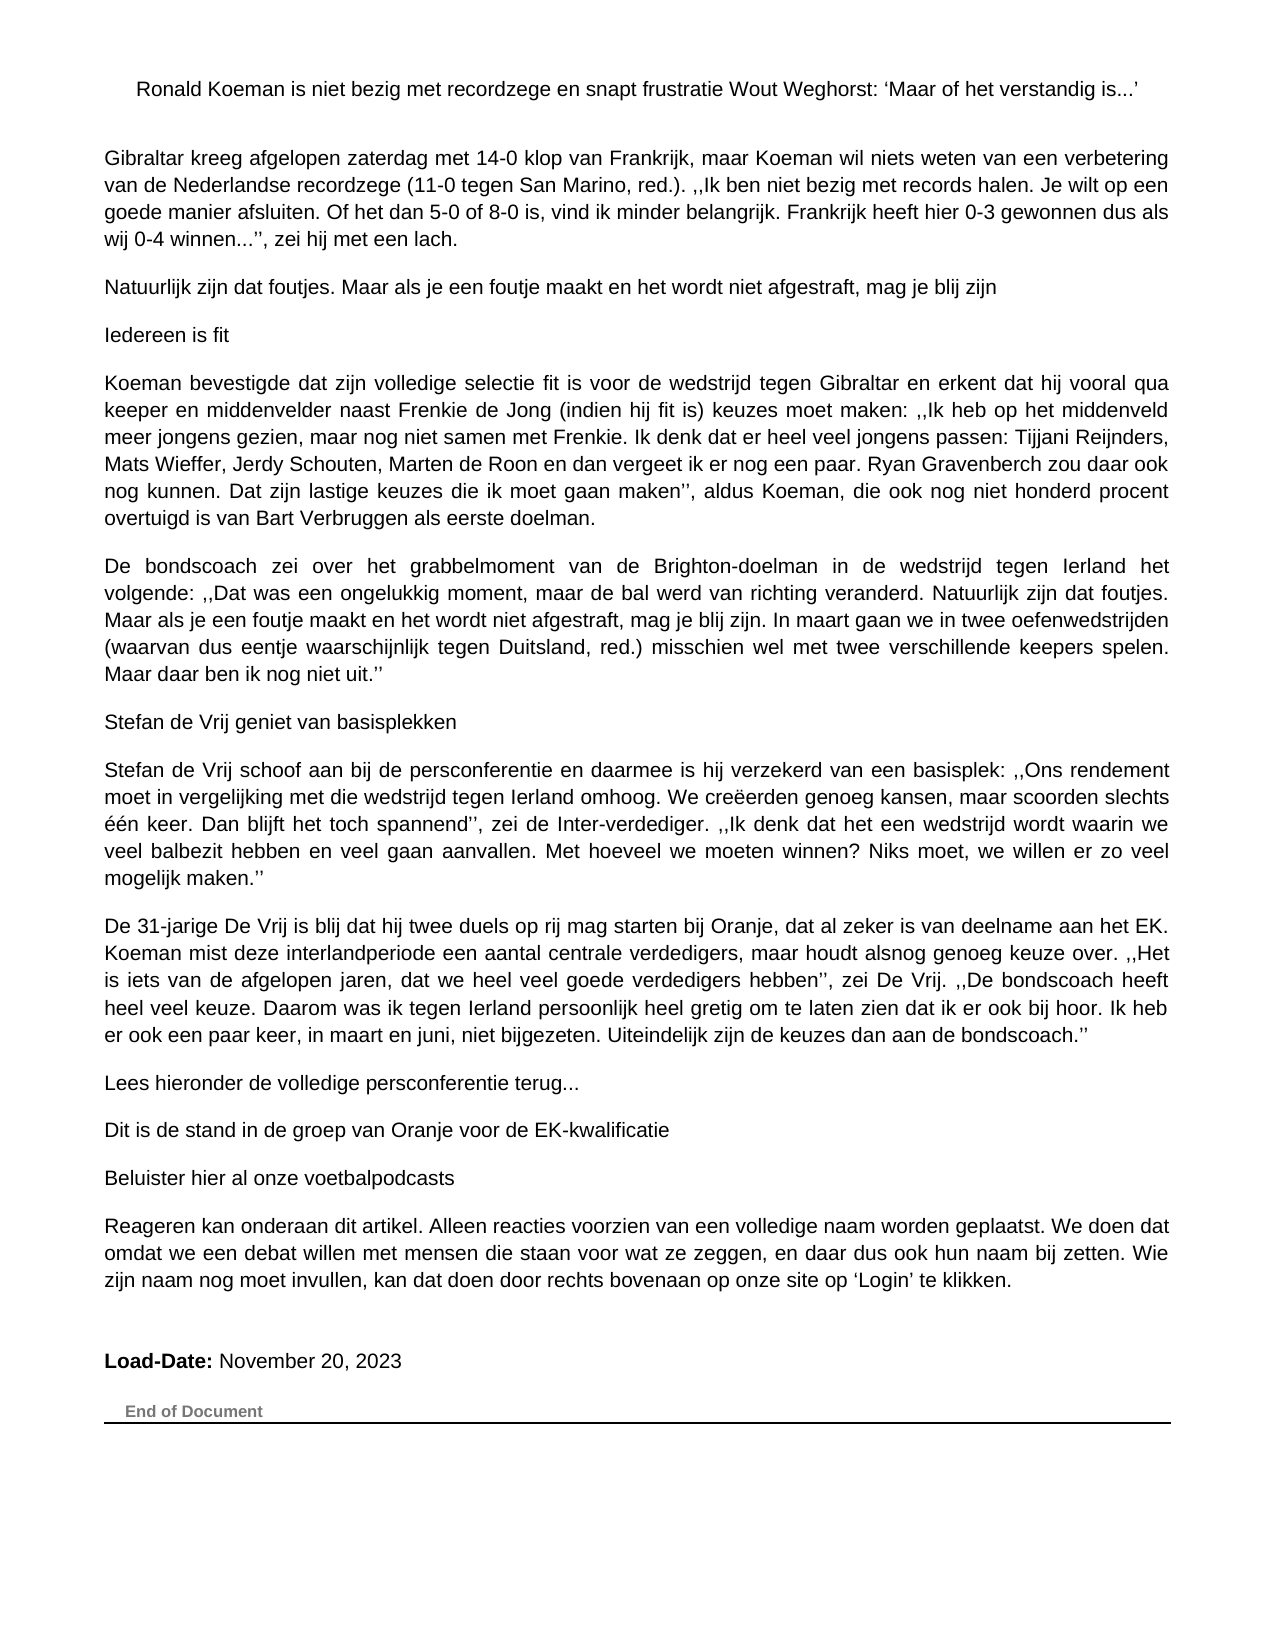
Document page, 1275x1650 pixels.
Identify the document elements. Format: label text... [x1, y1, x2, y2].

text De bondscoach zei over het grabbelmoment van de Brighton-doelman in de wedstrijd tegen Ierland het volgende: ,,Dat was een ongelukkig moment, maar de bal werd van richting veranderd. Natuurlijk zijn dat foutjes. Maar als je een foutje maakt en het wordt niet afgestraft, mag je blij zijn. In maart gaan we in twee oefenwedstrijden (waarvan dus eentje waarschijnlijk tegen Duitsland, red.) misschien wel met twee verschillende keepers spelen. Maar daar ben ik nog niet uit.’’ [104, 551, 1171, 686]
text De 31-jarige De Vrij is blij dat hij twee duels op rij mag starten bij Oranje, dat al zeker is van deelname aan het EK. Koeman mist deze interlandperiode een aantal centrale verdedigers, maar houdt alsnog genoeg keuze over. ,,Het is iets van de afgelopen jaren, dat we heel veel goede verdedigers hebben’’, zei De Vrij. ,,De bondscoach heeft heel veel keuze. Daarom was ik tegen Ierland persoonlijk heel gretig om te laten zien dat ik er ook bij hoor. Ik heb er ook een paar keer, in maart en juni, niet bijgezeten. Uiteindelijk zijn de keuzes dan aan de bondscoach.’’ [104, 911, 1171, 1046]
text Lees hieronder de volledige persconferentie terug... [104, 1067, 1171, 1094]
text Iedereen is fit [104, 319, 1171, 346]
text End of Document [125, 1402, 1171, 1421]
text Dit is de stand in de groep van Oranje voor de EK-kwalificatie [104, 1115, 1171, 1142]
text Beluister hier al onze voetbalpodcasts [104, 1163, 1171, 1190]
text Stefan de Vrij geniet van basisplekken [104, 707, 1171, 734]
text Stefan de Vrij schoof aan bij de persconferentie en daarmee is hij verzekerd van een basisplek: ,,Ons rendement moet in vergelijking met die wedstrijd tegen Ierland omhoog. We creëerden genoeg kansen, maar scoorden slechts één keer. Dan blijft het toch spannend’’, zei de Inter-verdediger. ,,Ik denk dat het een wedstrijd wordt waarin we veel balbezit hebben en veel gaan aanvallen. Met hoeveel we moeten winnen? Niks moet, we willen er zo veel mogelijk maken.’’ [104, 755, 1171, 890]
text Gibraltar kreeg afgelopen zaterdag met 14-0 klop van Frankrijk, maar Koeman wil niets weten van een verbetering van de Nederlandse recordzege (11-0 tegen San Marino, red.). ,,Ik ben niet bezig met records halen. Je wilt op een goede manier afsluiten. Of het dan 5-0 of 8-0 is, vind ik minder belangrijk. Frankrijk heeft hier 0-3 gewonnen dus als wij 0-4 winnen...’’, zei hij met een lach. [104, 142, 1171, 251]
text Reageren kan onderaan dit artikel. Alleen reacties voorzien van een volledige naam worden geplaatst. We doen dat omdat we een debat willen met mensen die staan voor wat ze zeggen, en daar dus ook hun naam bij zetten. Wie zijn naam nog moet invullen, kan dat doen door rechts bovenaan op onze site op ‘Login’ te klikken. [104, 1211, 1171, 1292]
text Koeman bevestigde dat zijn volledige selectie fit is voor de wedstrijd tegen Gibraltar en erkent dat hij vooral qua keeper en middenvelder naast Frenkie de Jong (indien hij fit is) keuzes moet maken: ,,Ik heb op het middenveld meer jongens gezien, maar nog niet samen met Frenkie. Ik denk dat er heel veel jongens passen: Tijjani Reijnders, Mats Wieffer, Jerdy Schouten, Marten de Roon en dan vergeet ik er nog een paar. Ryan Gravenberch zou daar ook nog kunnen. Dat zijn lastige keuzes die ik moet gaan maken’’, aldus Koeman, die ook nog niet honderd procent overtuigd is van Bart Verbruggen als eerste doelman. [104, 367, 1171, 530]
text Load-Date: November 20, 2023 [104, 1317, 1171, 1373]
text Natuurlijk zijn dat foutjes. Maar als je een foutje maakt en het wordt niet afgestraft, mag je blij zijn [104, 271, 1171, 298]
